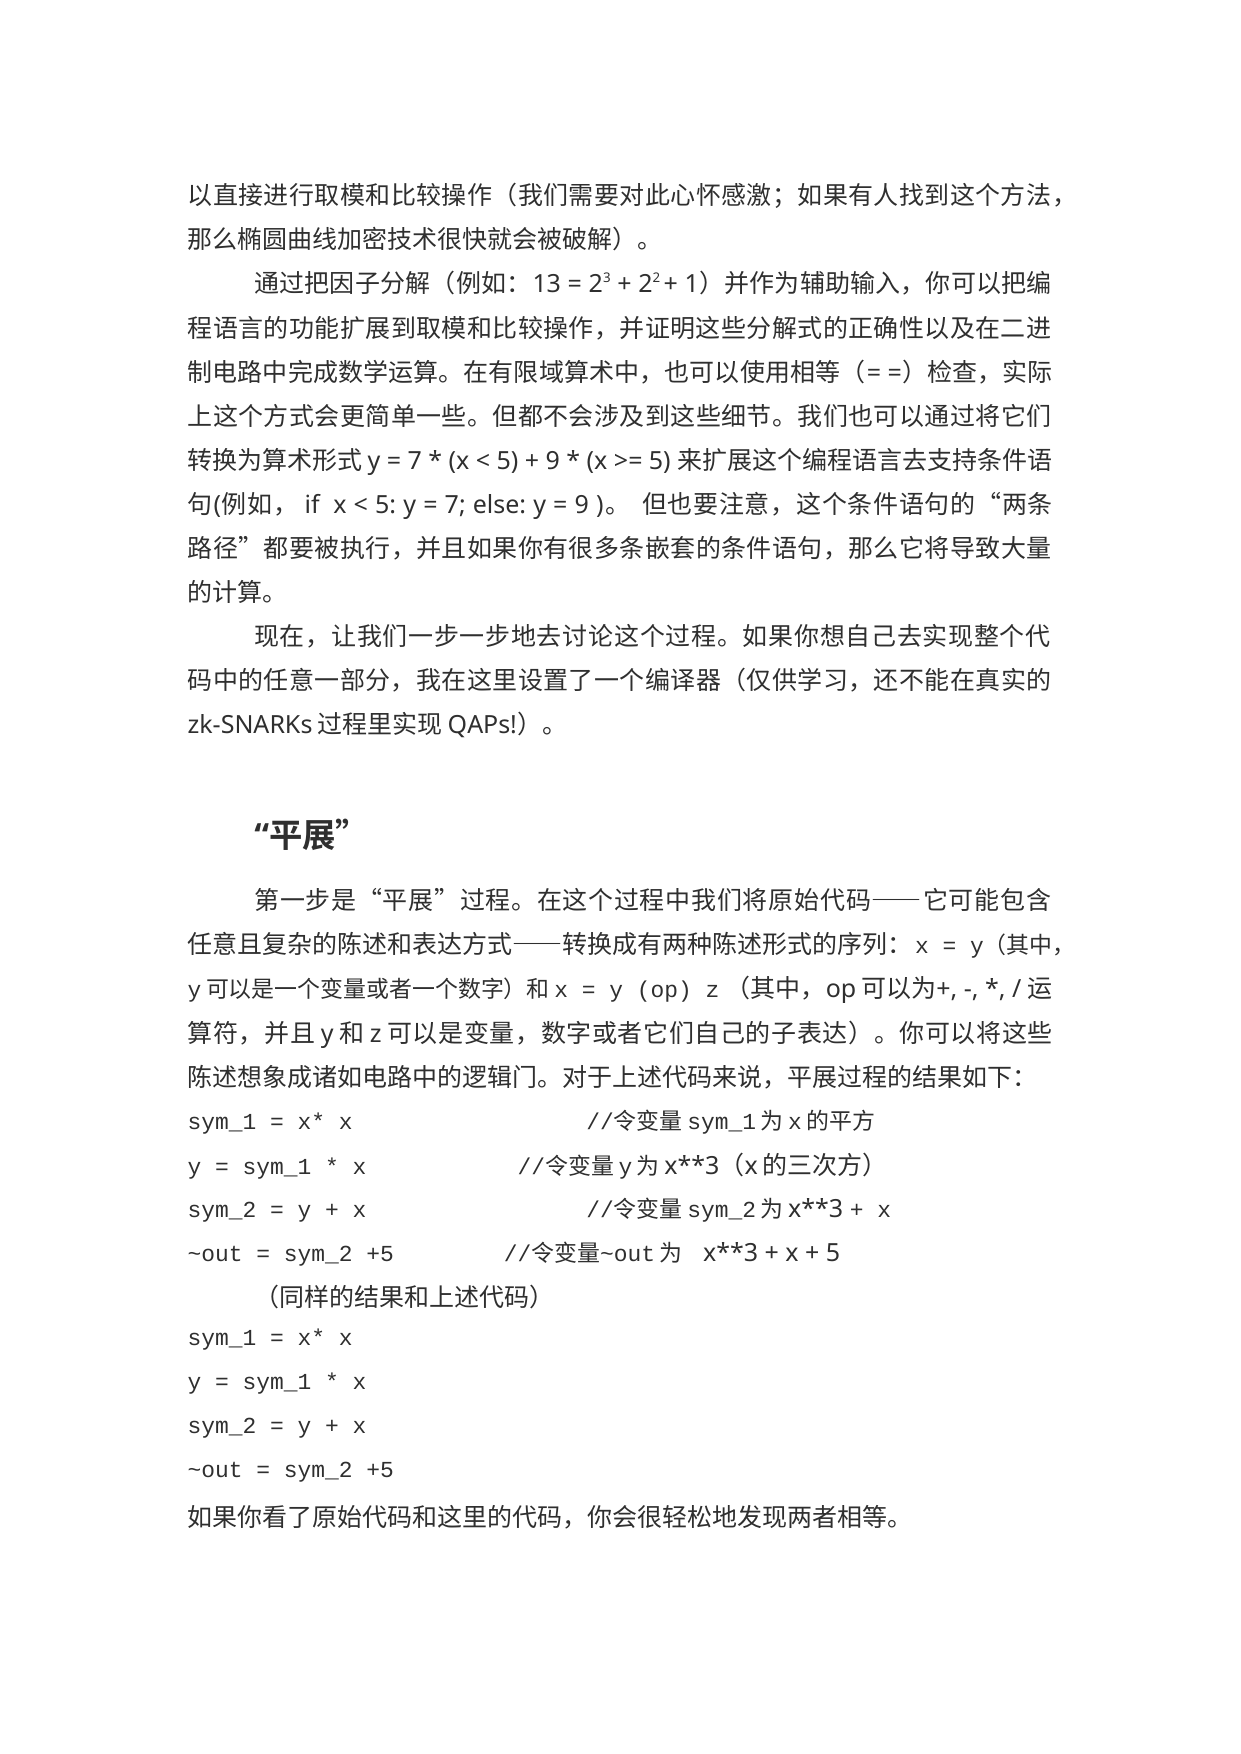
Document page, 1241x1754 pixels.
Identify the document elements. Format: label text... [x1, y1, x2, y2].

text sym_2 = y + x //令变量sym_2为x**3 + x [187, 1185, 1053, 1229]
text “平展” [187, 789, 1053, 877]
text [187, 172, 1053, 260]
text 现在，让我们一步一步地去讨论这个过程。如果你想自己去实现整个代码中的任意一部分，我在这里设置了一个编译器（仅供学习，还不能在真实的zk-SNARKs过程里实现QAPs!）。 [187, 613, 1053, 745]
text ~out = sym_2 +5 [187, 1450, 1053, 1494]
text y = sym_1 * x [187, 1362, 1053, 1406]
text 通过把因子分解（例如：13 = 23 + 22 + 1）并作为辅助输入，你可以把编程语言的功能扩展到取模和比较操作，并证明这些分解式的正确性以及在二进制电路中完成数学运算。在有限域算术中，也可以使用相等（= =）检查，实际上这个方式会更简单一些。但都不会涉及到这些细节。我们也可以通过将它们转换为算术形式y = 7 * (x < 5) + 9 * (x >= 5) 来扩展这个编程语言去支持条件语句(例如， if x < 5: y = 7; else: y = 9 )。 但也要注意，这个条件语句的“两条路径”都要被执行，并且如果你有很多条嵌套的条件语句，那么它将导致大量的计算。 [187, 260, 1053, 613]
text sym_2 = y + x [187, 1406, 1053, 1450]
text 如果你看了原始代码和这里的代码，你会很轻松地发现两者相等。 [187, 1494, 1053, 1538]
text 第一步是“平展”过程。在这个过程中我们将原始代码——它可能包含任意且复杂的陈述和表达方式——转换成有两种陈述形式的序列：x = y（其中，y可以是一个变量或者一个数字）和x = y (op) z （其中，op可以为+, -, *, / 运算符，并且y和z可以是变量，数字或者它们自己的子表达）。你可以将这些陈述想象成诸如电路中的逻辑门。对于上述代码来说，平展过程的结果如下： [187, 877, 1053, 1097]
text ~out = sym_2 +5 //令变量~out为 x**3 + x + 5 [187, 1229, 1053, 1273]
text sym_1 = x* x //令变量sym_1为x的平方 [187, 1097, 1053, 1141]
text （同样的结果和上述代码） [187, 1273, 1053, 1318]
text y = sym_1 * x //令变量y为x**3（x的三次方） [187, 1141, 1053, 1185]
text sym_1 = x* x [187, 1318, 1053, 1362]
